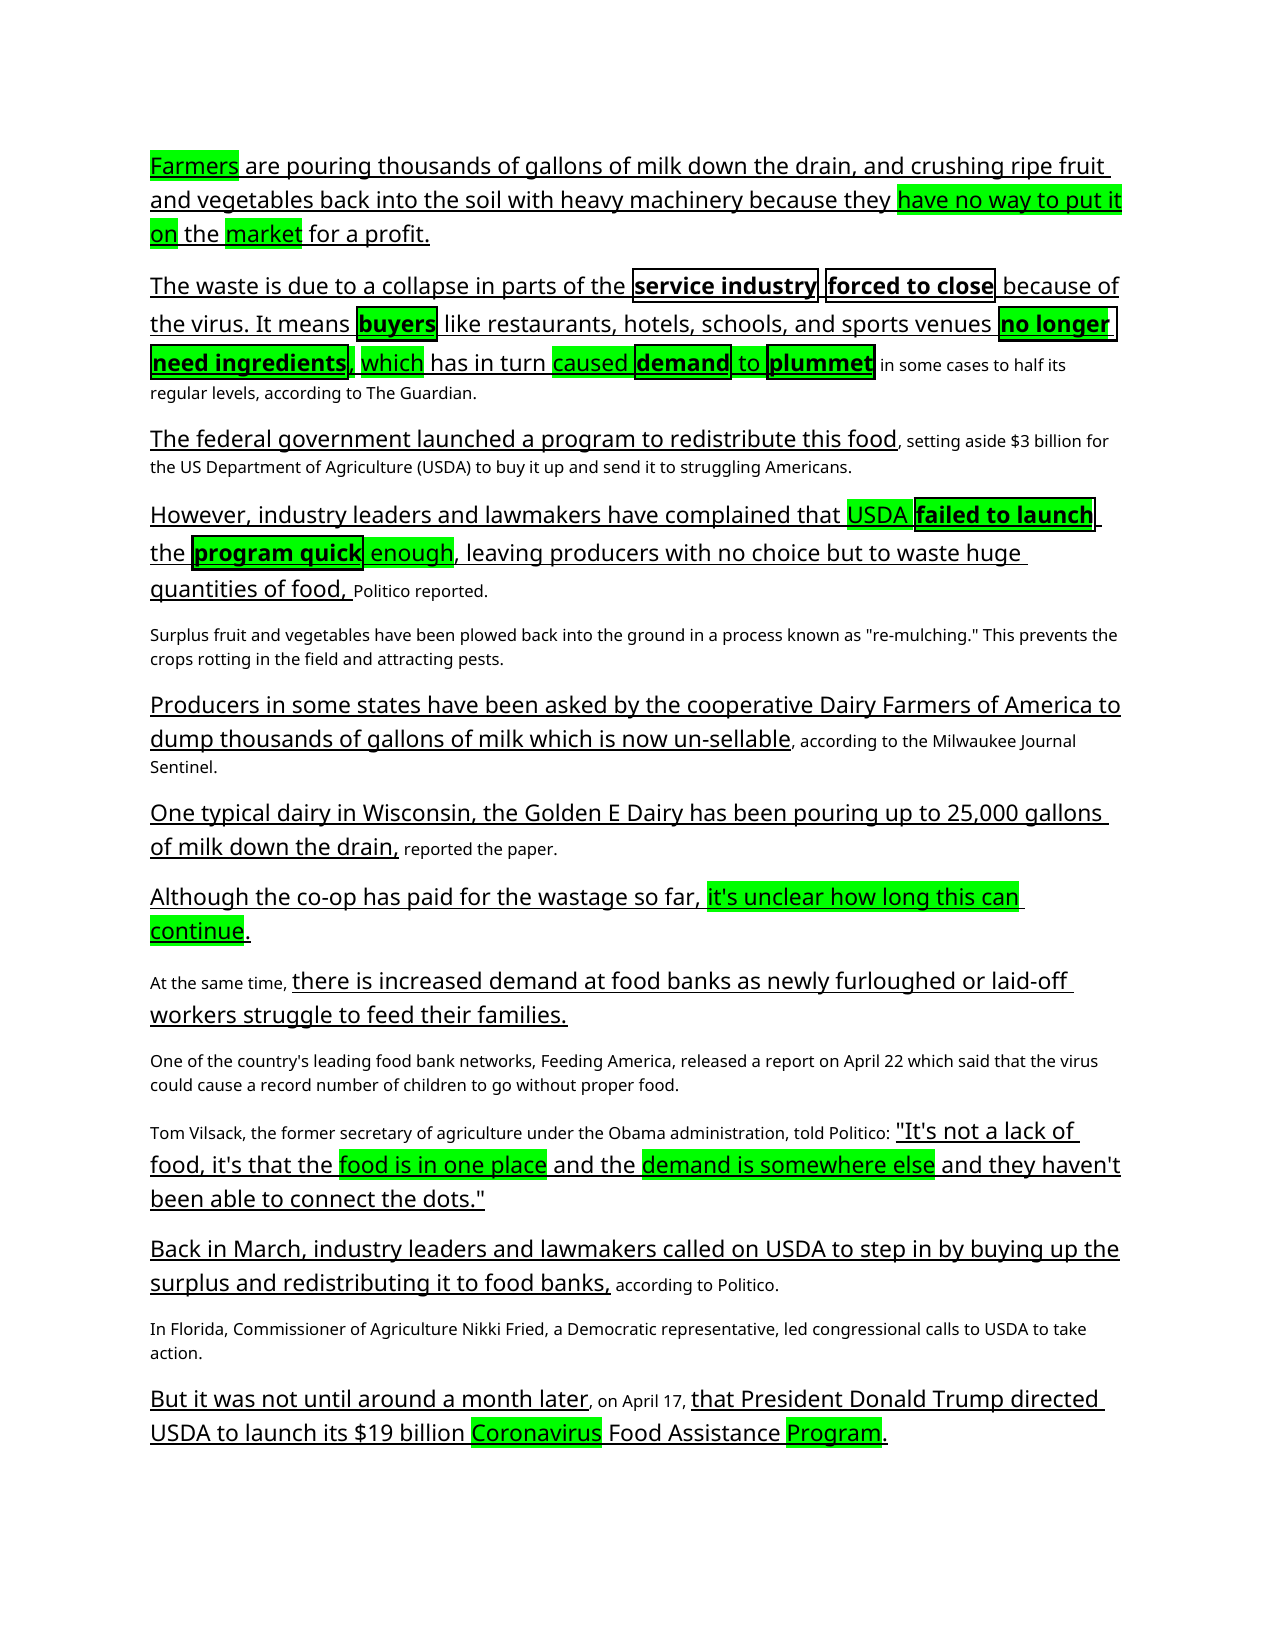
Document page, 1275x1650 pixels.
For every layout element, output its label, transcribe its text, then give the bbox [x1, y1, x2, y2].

text Although the co-op has paid for the wastage so far, it's unclear how long this can continue. [150, 881, 1125, 946]
text However, industry leaders and lawmakers have complained that USDA failed to launch the program quick enough, leaving producers with no choice but to waste huge quantities of food, Politico reported. [150, 497, 1125, 604]
text At the same time, there is increased demand at food banks as newly furloughed or laid-off workers struggle to feed their families. [150, 965, 1125, 1030]
text The waste is due to a collapse in parts of the service industry forced to close because of the virus. It means buyers like restaurants, hotels, schools, and sports venues no longer need ingredients, which has in turn caused demand to plummet in some cases to half its regular levels, according to The Guardian. [150, 268, 1125, 404]
text Surplus fruit and vegetables have been plowed back into the ground in a process known as "re-mulching." This prevents the crops rotting in the field and attracting pests. [150, 623, 1125, 671]
text One typical dairy in Wisconsin, the Golden E Dairy has been pouring up to 25,000 gallons of milk down the drain, reported the paper. [150, 797, 1125, 862]
text Tom Vilsack, the former secretary of agriculture under the Obama administration, told Politico: "It's not a lack of food, it's that the food is in one place and the demand is somewhere else and they haven't been able to connect the dots." [150, 1115, 1125, 1214]
text Farmers are pouring thousands of gallons of milk down the drain, and crushing ripe fruit and vegetables back into the soil with heavy machinery because they have no way to put it on the market for a profit. [150, 150, 1125, 249]
text Back in March, industry leaders and lawmakers called on USDA to step in by buying up the surplus and redistributing it to food banks, according to Politico. [150, 1233, 1125, 1298]
text Producers in some states have been asked by the cooperative Dairy Farmers of America to dump thousands of gallons of milk which is now un-sellable, according to the Milwaukee Journal Sentinel. [150, 689, 1125, 778]
text One of the country's leading food bank networks, Feeding America, released a report on April 22 which said that the virus could cause a record number of children to go without proper food. [150, 1049, 1125, 1097]
text In Florida, Commissioner of Agriculture Nikki Fried, a Democratic representative, led congressional calls to USDA to take action. [150, 1317, 1125, 1364]
text But it was not until around a month later, on April 17, that President Donald Trump directed USDA to launch its $19 billion Coronavirus Food Assistance Program. [150, 1383, 1125, 1448]
text The federal government launched a program to redistribute this food, setting aside $3 billion for the US Department of Agriculture (USDA) to buy it up and send it to struggling Americans. [150, 423, 1125, 478]
